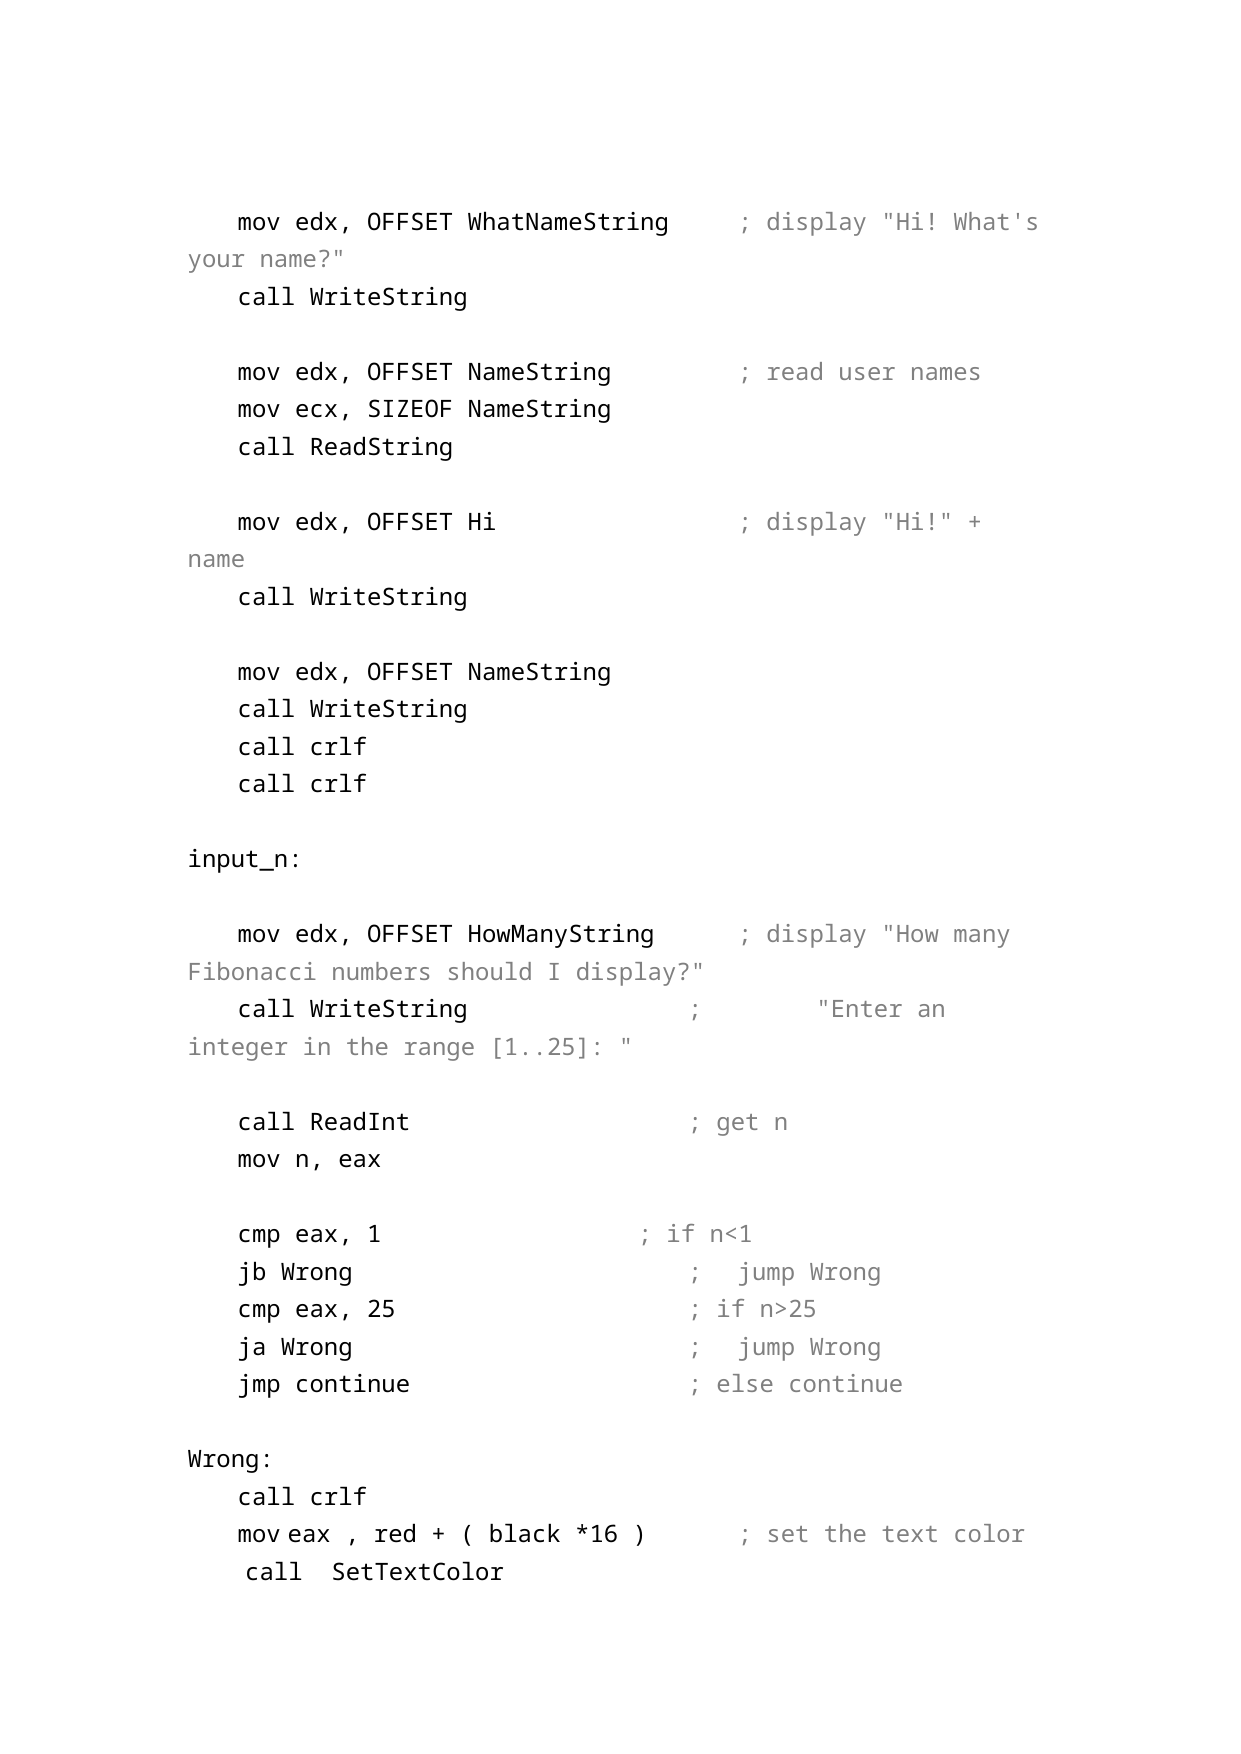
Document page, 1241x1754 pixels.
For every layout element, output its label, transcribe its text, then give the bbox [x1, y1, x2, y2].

text mov edx, OFFSET NameString [187, 652, 1053, 689]
text call crlf [187, 764, 1053, 802]
text ja Wrong ; jump Wrong [187, 1327, 1053, 1364]
text jb Wrong ; jump Wrong [187, 1252, 1053, 1289]
text call WriteString [187, 577, 1053, 614]
text call crlf [187, 1477, 1053, 1514]
text call WriteString [187, 689, 1053, 727]
text call WriteString [187, 277, 1053, 314]
text cmp eax, 1 ; if n<1 [187, 1214, 1053, 1252]
text mov ecx, SIZEOF NameString [187, 389, 1053, 427]
text jmp continue ; else continue [187, 1364, 1053, 1402]
text mov n, eax [187, 1139, 1053, 1177]
text call ReadInt ; get n [187, 1102, 1053, 1139]
text mov eax , red + ( black *16 ) ; set the text color [187, 1514, 1053, 1552]
text call crlf [187, 727, 1053, 764]
text Wrong: [187, 1439, 1053, 1477]
text call SetTextColor [187, 1552, 1053, 1589]
text mov edx, OFFSET NameString ; read user names [187, 352, 1053, 389]
text cmp eax, 25 ; if n>25 [187, 1289, 1053, 1327]
text input_n: [187, 839, 1053, 877]
text mov edx, OFFSET WhatNameString ; display "Hi! What's your name?" [187, 202, 1053, 277]
text mov edx, OFFSET HowManyString ; display "How many Fibonacci numbers should I display?" [187, 914, 1053, 989]
text call ReadString [187, 427, 1053, 464]
text mov edx, OFFSET Hi ; display "Hi!" + name [187, 502, 1053, 577]
text call WriteString ; "Enter an integer in the range [1..25]: " [187, 989, 1053, 1064]
